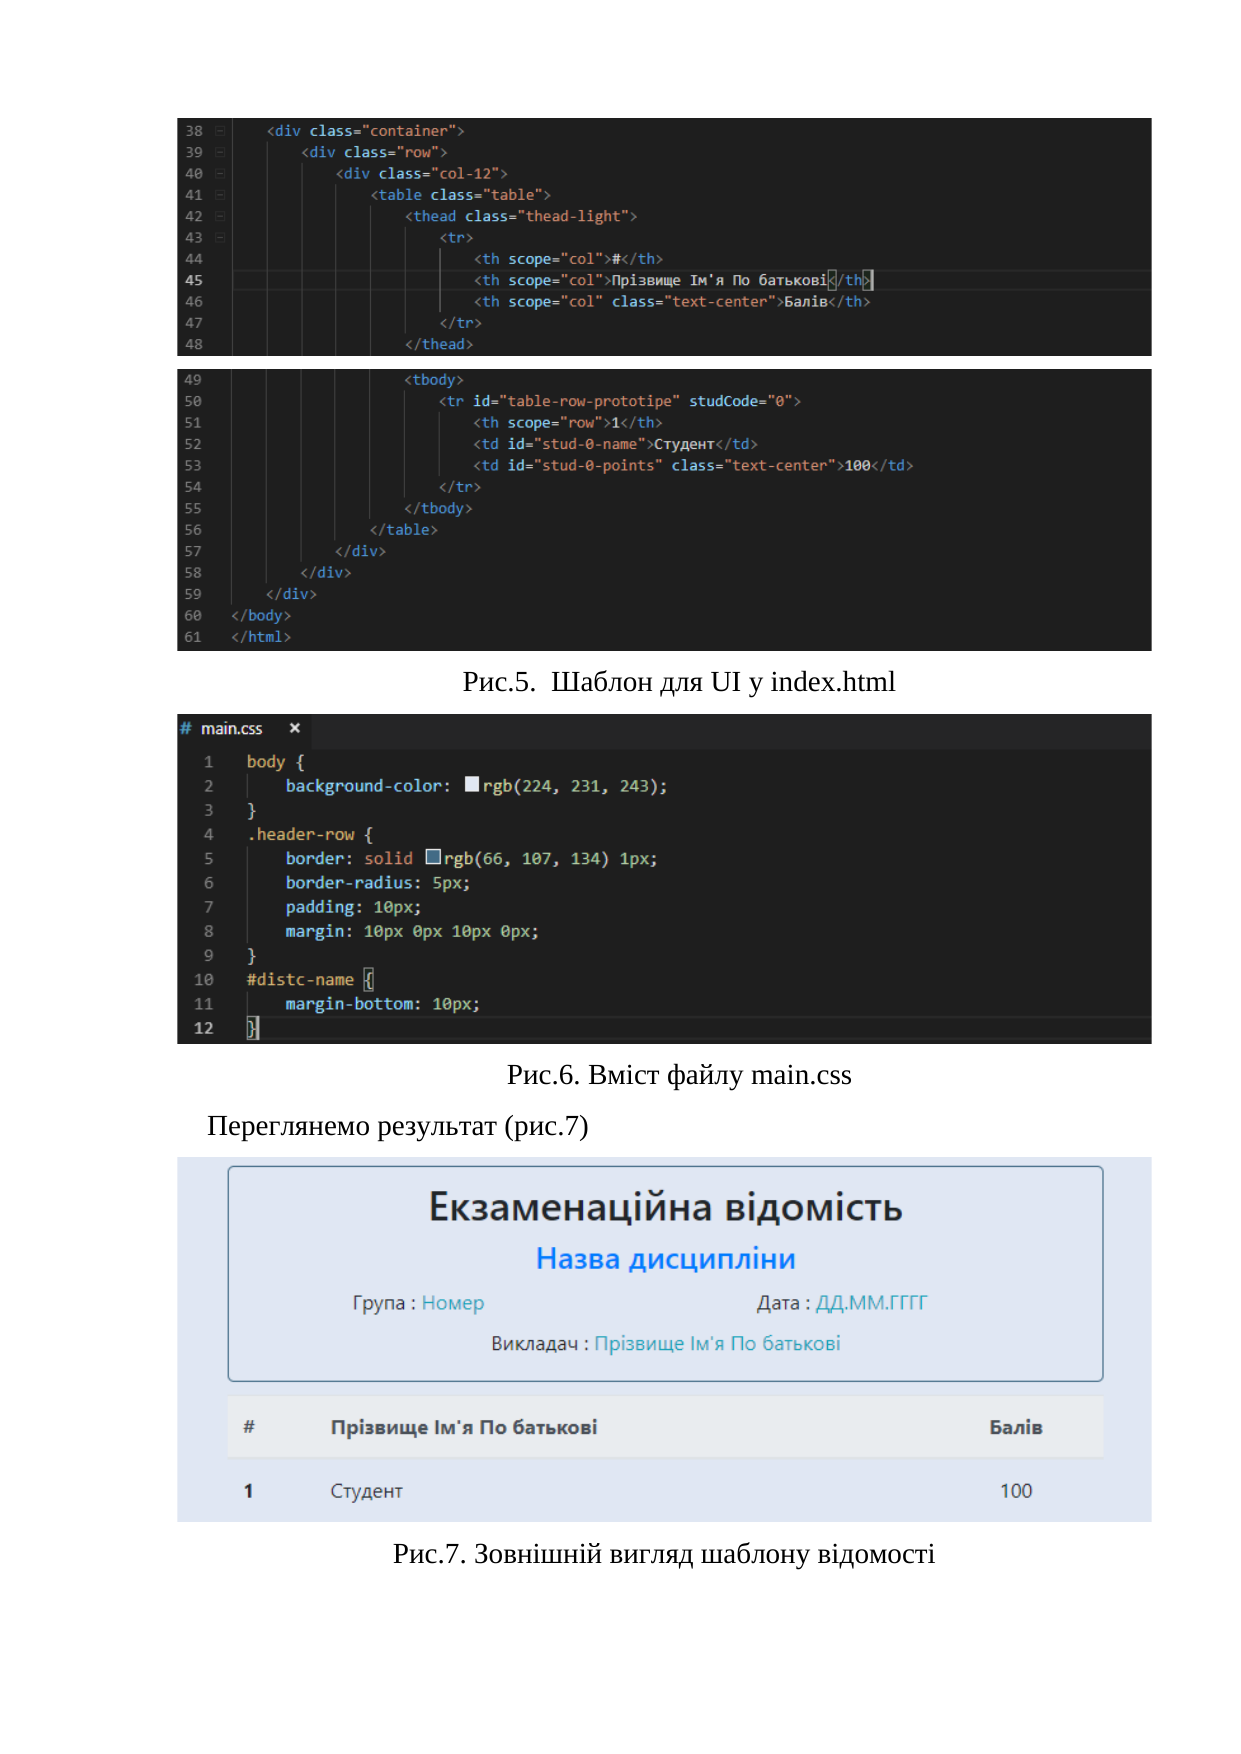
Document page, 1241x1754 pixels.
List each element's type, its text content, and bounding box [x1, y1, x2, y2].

list Рис.6. Вміст файлу main.css [207, 1057, 1152, 1091]
picture [177, 118, 1152, 356]
picture [177, 1157, 1152, 1522]
list Рис.5. Шаблон для UI у index.html [207, 664, 1152, 698]
picture [177, 714, 1152, 1044]
picture [177, 369, 1152, 651]
list Переглянемо результат (рис.7) [177, 1108, 1152, 1141]
list Рис.7. Зовнішній вигляд шаблону відомості [177, 1536, 1152, 1569]
